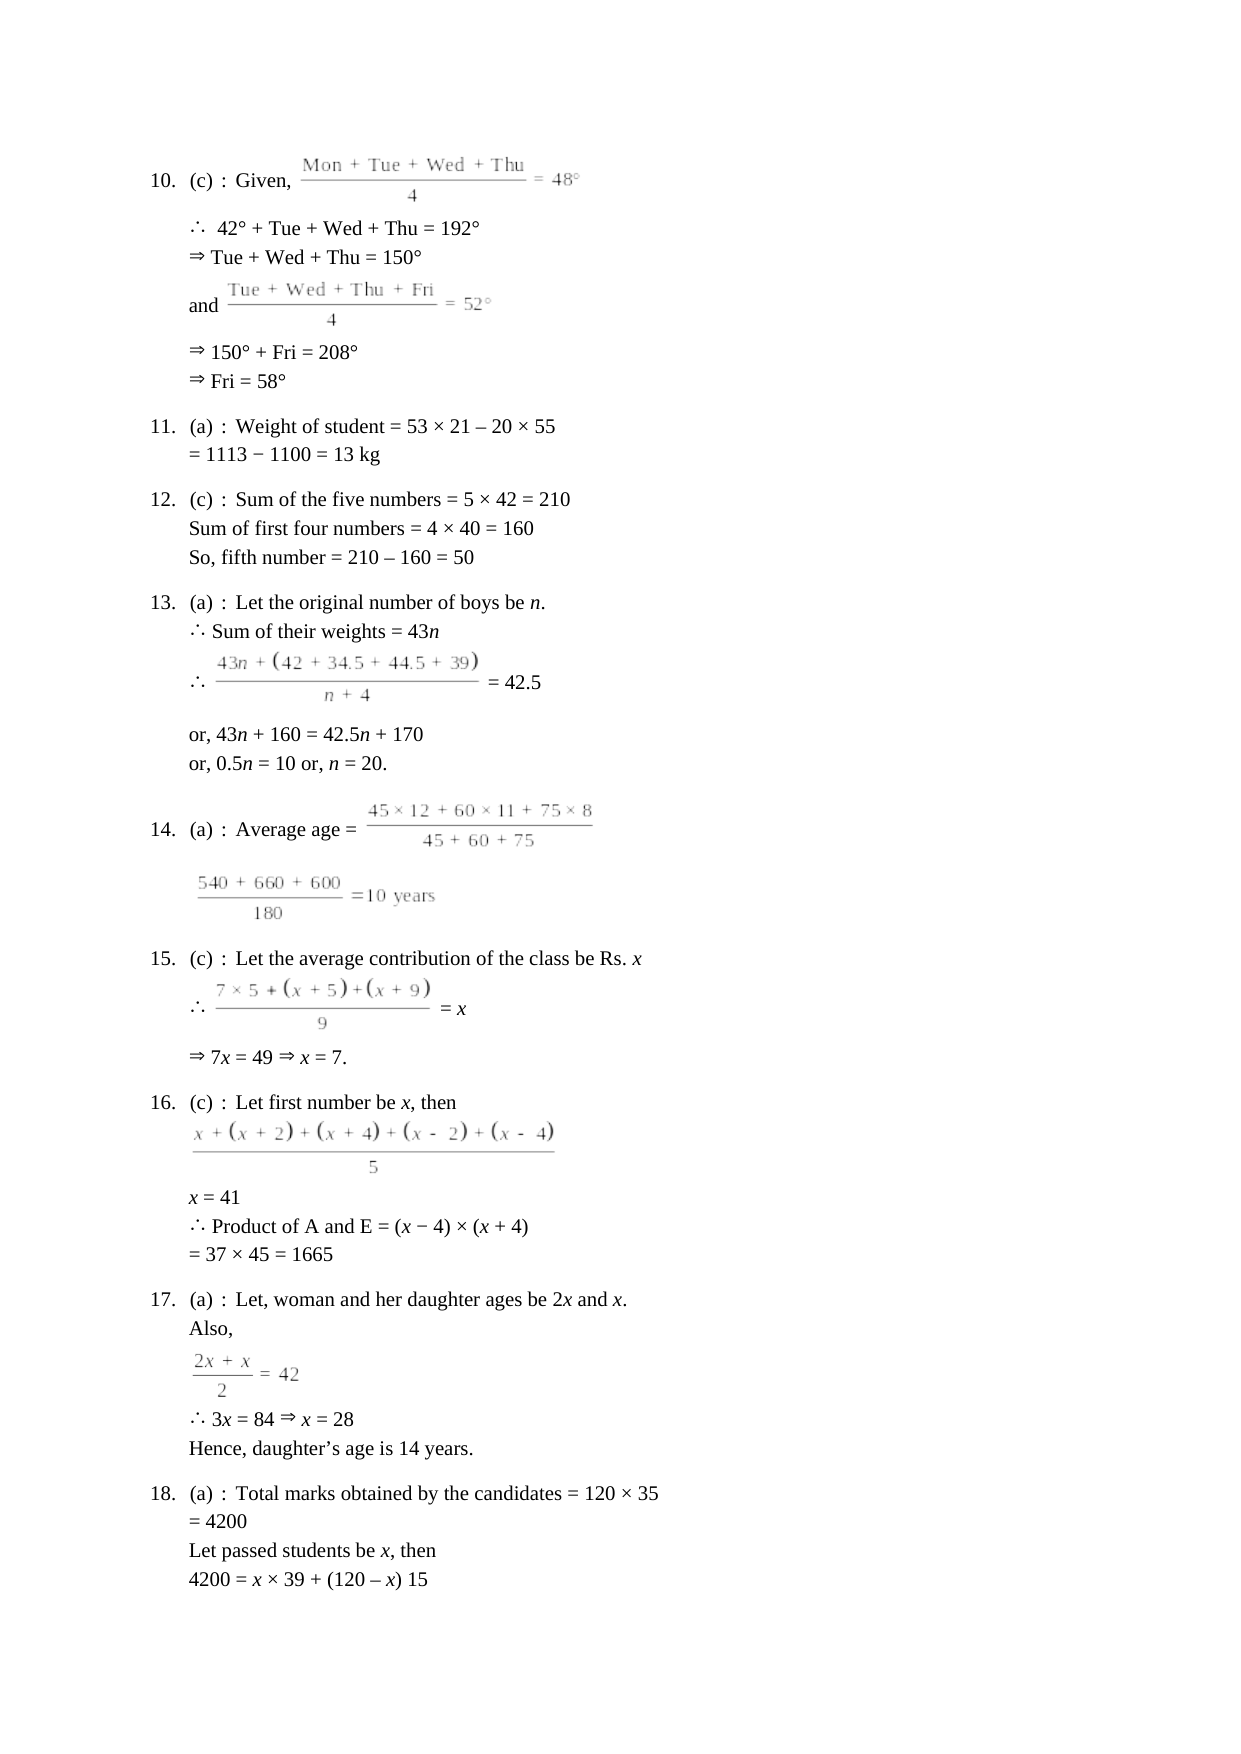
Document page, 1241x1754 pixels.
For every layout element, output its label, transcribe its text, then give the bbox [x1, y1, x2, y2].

text Hence, daughter’s age is 14 years. [188, 1436, 1090, 1460]
text 7x = 49 x = 7. [188, 1045, 1090, 1069]
text 4200 = x × 39 + (120 – x) 15 [188, 1567, 1090, 1591]
text Tue + Wed + Thu = 150° [188, 245, 1090, 269]
text 3x = 84 x = 28 [188, 1407, 1090, 1431]
text Sum of their weights = 43n [188, 619, 1090, 643]
text x = 41 [188, 1185, 1090, 1209]
text 42° + Tue + Wed + Thu = 192° [188, 216, 1090, 240]
text or, 43n + 160 = 42.5n + 170 [188, 722, 1090, 746]
text 11. (a) : Weight of student = 53 × 21 – 20 × 55 [150, 413, 1090, 438]
text 150° + Fri = 208° [188, 340, 1090, 364]
text Fri = 58° [188, 369, 1090, 393]
text = 1113 − 1100 = 13 kg [188, 442, 1090, 466]
text 15. (c) : Let the average contribution of the class be Rs. x [150, 946, 1090, 970]
text 12. (c) : Sum of the five numbers = 5 × 42 = 210 [150, 487, 1090, 511]
text = 42.5 [188, 648, 1090, 717]
text Product of A and E = (x − 4) × (x + 4) [188, 1213, 1090, 1238]
text 16. (c) : Let first number be x, then [150, 1090, 1090, 1114]
text or, 0.5n = 10 or, n = 20. [188, 750, 1090, 774]
text 17. (a) : Let, woman and her daughter ages be 2x and x. [150, 1287, 1090, 1311]
text 10. (c) : Given, [150, 150, 1090, 211]
text Sum of first four numbers = 4 × 40 = 160 [188, 516, 1090, 540]
text So, fifth number = 210 – 160 = 50 [188, 545, 1090, 569]
text 18. (a) : Total marks obtained by the candidates = 120 × 35 [150, 1481, 1090, 1504]
text = 37 × 45 = 1665 [188, 1242, 1090, 1266]
text = 4200 [188, 1509, 1090, 1533]
text = x [188, 975, 1090, 1040]
text and [188, 274, 1090, 335]
text 14. (a) : Average age = [150, 795, 1090, 862]
text Also, [188, 1316, 1090, 1340]
text 13. (a) : Let the original number of boys be n. [150, 590, 1090, 614]
text Let passed students be x, then [188, 1538, 1090, 1562]
